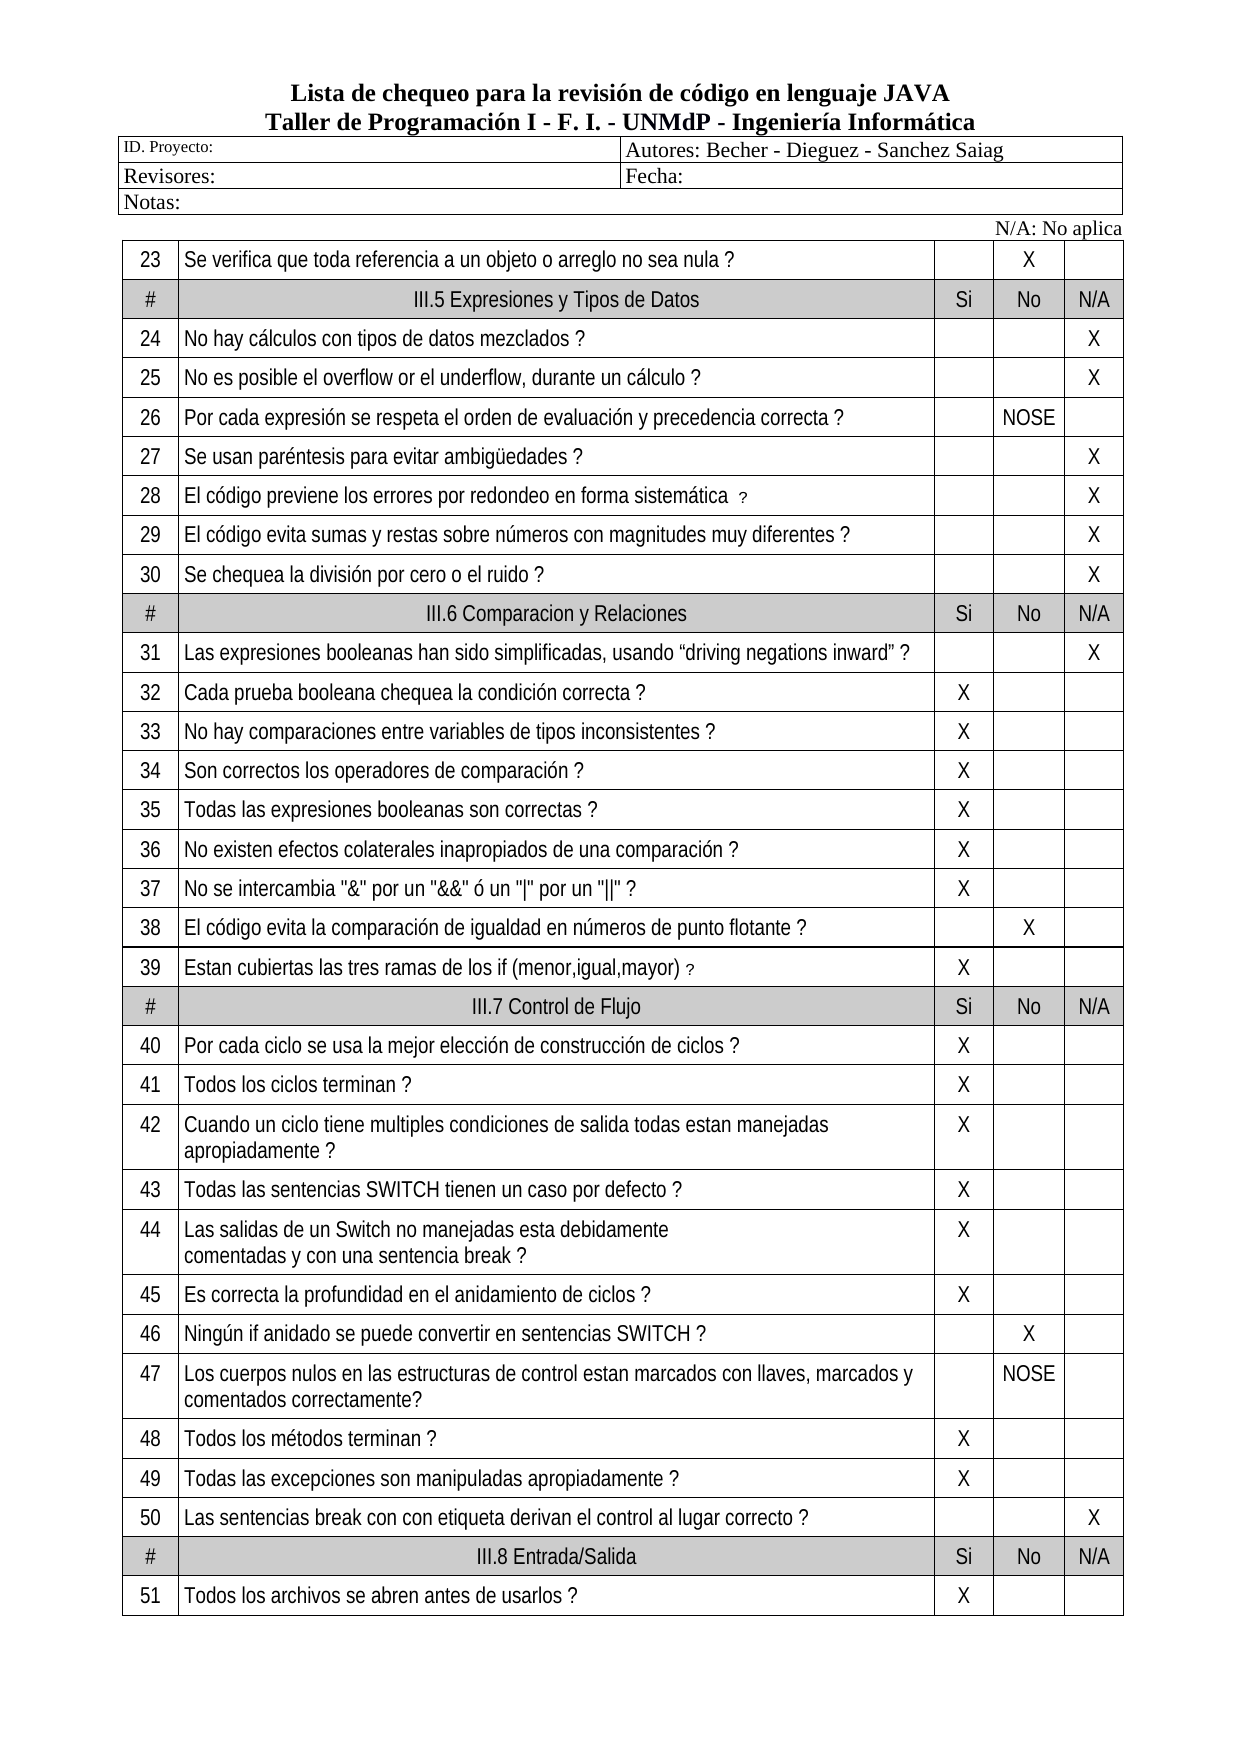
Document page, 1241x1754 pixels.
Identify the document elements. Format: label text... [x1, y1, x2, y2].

table_cell 35 [123, 790, 178, 829]
table_cell [1065, 712, 1123, 750]
table_cell [994, 358, 1064, 397]
table_cell X [1065, 476, 1123, 514]
table_cell [1065, 1354, 1123, 1418]
table_cell [1065, 948, 1123, 986]
table_cell Todos los métodos terminan ? [179, 1419, 934, 1458]
table_cell [935, 1315, 993, 1353]
table_cell Se chequea la división por cero o el ruido ? [179, 555, 934, 593]
table_cell Es correcta la profundidad en el anidamiento de ciclos ? [179, 1275, 934, 1313]
table_cell Todas las expresiones booleanas son correctas ? [179, 790, 934, 829]
table_cell X [1065, 1498, 1123, 1536]
table_cell Todos los ciclos terminan ? [179, 1065, 934, 1104]
table_cell Las salidas de un Switch no manejadas esta debidamente comentadas y con una sentencia break ? [179, 1210, 934, 1274]
table_cell [994, 555, 1064, 593]
table_cell 39 [123, 948, 178, 986]
table_cell X [935, 1275, 993, 1313]
table_cell X [935, 790, 993, 829]
table_cell [994, 1275, 1064, 1313]
table_cell [994, 830, 1064, 868]
table_cell No [994, 594, 1064, 632]
table_cell [994, 948, 1064, 986]
table_cell X [1065, 516, 1123, 554]
table_cell N/A [1065, 594, 1123, 632]
table_cell [994, 1065, 1064, 1104]
table_cell Por cada ciclo se usa la mejor elección de construcción de ciclos ? [179, 1026, 934, 1064]
table_cell [994, 476, 1064, 514]
table_cell 38 [123, 908, 178, 946]
table_cell X [935, 1170, 993, 1208]
table_cell 32 [123, 673, 178, 711]
table_cell [1065, 1210, 1123, 1274]
table_cell Los cuerpos nulos en las estructuras de control estan marcados con llaves, marcados y comentados correctamente? [179, 1354, 934, 1418]
table_cell 44 [123, 1210, 178, 1274]
table_cell [935, 437, 993, 475]
table_cell 34 [123, 751, 178, 789]
table_cell X [935, 1105, 993, 1169]
table_cell Todos los archivos se abren antes de usarlos ? [179, 1576, 934, 1615]
table_cell [994, 1026, 1064, 1064]
table_cell 33 [123, 712, 178, 750]
table_cell Se verifica que toda referencia a un objeto o arreglo no sea nula ? [179, 241, 934, 279]
table_cell El código previene los errores por redondeo en forma sistemática ? [179, 476, 934, 514]
table_cell [1065, 1065, 1123, 1104]
table_cell [1065, 398, 1123, 436]
table_cell No hay cálculos con tipos de datos mezclados ? [179, 319, 934, 357]
table_cell 46 [123, 1315, 178, 1353]
table_cell 24 [123, 319, 178, 357]
table_cell [1065, 1105, 1123, 1169]
table_cell Son correctos los operadores de comparación ? [179, 751, 934, 789]
table_cell [1065, 751, 1123, 789]
table_cell [935, 1498, 993, 1536]
table_cell III.8 Entrada/Salida [179, 1537, 934, 1575]
table_cell X [935, 869, 993, 907]
table_cell X [994, 1315, 1064, 1353]
table_cell 50 [123, 1498, 178, 1536]
table_cell [994, 1419, 1064, 1458]
table_cell NOSE [994, 398, 1064, 436]
table_cell [1065, 1026, 1123, 1064]
table_cell X [1065, 358, 1123, 397]
table_cell X [935, 1459, 993, 1497]
table_cell X [935, 1419, 993, 1458]
table_cell [994, 1459, 1064, 1497]
table_cell [994, 673, 1064, 711]
table_cell X [935, 712, 993, 750]
table_cell III.6 Comparacion y Relaciones [179, 594, 934, 632]
table_cell X [1065, 319, 1123, 357]
table_cell No existen efectos colaterales inapropiados de una comparación ? [179, 830, 934, 868]
table_cell [994, 1210, 1064, 1274]
table_cell X [994, 908, 1064, 946]
table_cell Todas las sentencias SWITCH tienen un caso por defecto ? [179, 1170, 934, 1208]
table_cell 40 [123, 1026, 178, 1064]
table_cell [1065, 1459, 1123, 1497]
table_cell N/A [1065, 1537, 1123, 1575]
table_cell NOSE [994, 1354, 1064, 1418]
table_cell 43 [123, 1170, 178, 1208]
table_cell No [994, 987, 1064, 1025]
table_cell [935, 1354, 993, 1418]
table_cell Si [935, 594, 993, 632]
table_cell [935, 358, 993, 397]
table_cell No [994, 1537, 1064, 1575]
table_cell X [935, 830, 993, 868]
table_cell No [994, 280, 1064, 318]
table_cell [994, 633, 1064, 672]
table_cell 41 [123, 1065, 178, 1104]
table_cell [1065, 1170, 1123, 1208]
table_cell Cada prueba booleana chequea la condición correcta ? [179, 673, 934, 711]
table_cell [994, 516, 1064, 554]
table_cell 37 [123, 869, 178, 907]
table_cell 31 [123, 633, 178, 672]
table_cell [1065, 790, 1123, 829]
table_cell [1065, 1419, 1123, 1458]
table_cell Las expresiones booleanas han sido simplificadas, usando “driving negations inward” ? [179, 633, 934, 672]
table_cell [1065, 1275, 1123, 1313]
table_cell [994, 790, 1064, 829]
table_cell [935, 241, 993, 279]
table_cell X [1065, 633, 1123, 672]
table_cell [1065, 869, 1123, 907]
table_cell 27 [123, 437, 178, 475]
table_cell Por cada expresión se respeta el orden de evaluación y precedencia correcta ? [179, 398, 934, 436]
table_cell [994, 712, 1064, 750]
table_cell [935, 476, 993, 514]
table_cell 45 [123, 1275, 178, 1313]
table_cell [935, 633, 993, 672]
table_cell [994, 319, 1064, 357]
table_cell No se intercambia "&" por un "&&" ó un "|" por un "||" ? [179, 869, 934, 907]
table_cell [994, 751, 1064, 789]
table_cell Las sentencias break con con etiqueta derivan el control al lugar correcto ? [179, 1498, 934, 1536]
table_cell Si [935, 987, 993, 1025]
table_cell [1065, 673, 1123, 711]
table_cell [994, 1105, 1064, 1169]
table_cell [935, 319, 993, 357]
table_cell III.5 Expresiones y Tipos de Datos [179, 280, 934, 318]
table_cell 29 [123, 516, 178, 554]
table_cell [1065, 1576, 1123, 1615]
table_cell N/A [1065, 280, 1123, 318]
table_cell Ningún if anidado se puede convertir en sentencias SWITCH ? [179, 1315, 934, 1353]
table_cell No es posible el overflow or el underflow, durante un cálculo ? [179, 358, 934, 397]
table_cell X [935, 673, 993, 711]
table_cell # [123, 1537, 178, 1575]
table_cell [935, 908, 993, 946]
table_cell # [123, 280, 178, 318]
table_cell X [935, 1065, 993, 1104]
table_cell [994, 1170, 1064, 1208]
table_cell 25 [123, 358, 178, 397]
table_cell X [935, 1210, 993, 1274]
table_cell Si [935, 280, 993, 318]
table_cell 47 [123, 1354, 178, 1418]
table_cell Todas las excepciones son manipuladas apropiadamente ? [179, 1459, 934, 1497]
table_cell Se usan paréntesis para evitar ambigüedades ? [179, 437, 934, 475]
table_cell X [935, 751, 993, 789]
table_cell [994, 1498, 1064, 1536]
table_cell 51 [123, 1576, 178, 1615]
table_cell No hay comparaciones entre variables de tipos inconsistentes ? [179, 712, 934, 750]
table_cell [935, 555, 993, 593]
table_cell [994, 869, 1064, 907]
table_cell [1065, 908, 1123, 946]
table_cell 49 [123, 1459, 178, 1497]
table_cell 30 [123, 555, 178, 593]
table_cell Si [935, 1537, 993, 1575]
table_cell [1065, 1315, 1123, 1353]
table_cell X [935, 948, 993, 986]
table_cell [1065, 241, 1123, 279]
table_cell 23 [123, 241, 178, 279]
table_cell N/A [1065, 987, 1123, 1025]
table_cell III.7 Control de Flujo [179, 987, 934, 1025]
table_cell [994, 1576, 1064, 1615]
table_cell Cuando un ciclo tiene multiples condiciones de salida todas estan manejadas apropiadamente ? [179, 1105, 934, 1169]
table_cell [1065, 830, 1123, 868]
table_cell 26 [123, 398, 178, 436]
table_cell 48 [123, 1419, 178, 1458]
table_cell El código evita sumas y restas sobre números con magnitudes muy diferentes ? [179, 516, 934, 554]
table_cell # [123, 594, 178, 632]
table_cell 36 [123, 830, 178, 868]
table_cell X [935, 1576, 993, 1615]
table_cell X [994, 241, 1064, 279]
table_cell X [1065, 437, 1123, 475]
table_cell # [123, 987, 178, 1025]
table_cell [935, 398, 993, 436]
table_cell 42 [123, 1105, 178, 1169]
table_cell [994, 437, 1064, 475]
table_cell 28 [123, 476, 178, 514]
table_cell X [935, 1026, 993, 1064]
table_cell X [1065, 555, 1123, 593]
table_cell Estan cubiertas las tres ramas de los if (menor,igual,mayor) ? [179, 948, 934, 986]
table_cell [935, 516, 993, 554]
table_cell El código evita la comparación de igualdad en números de punto flotante ? [179, 908, 934, 946]
